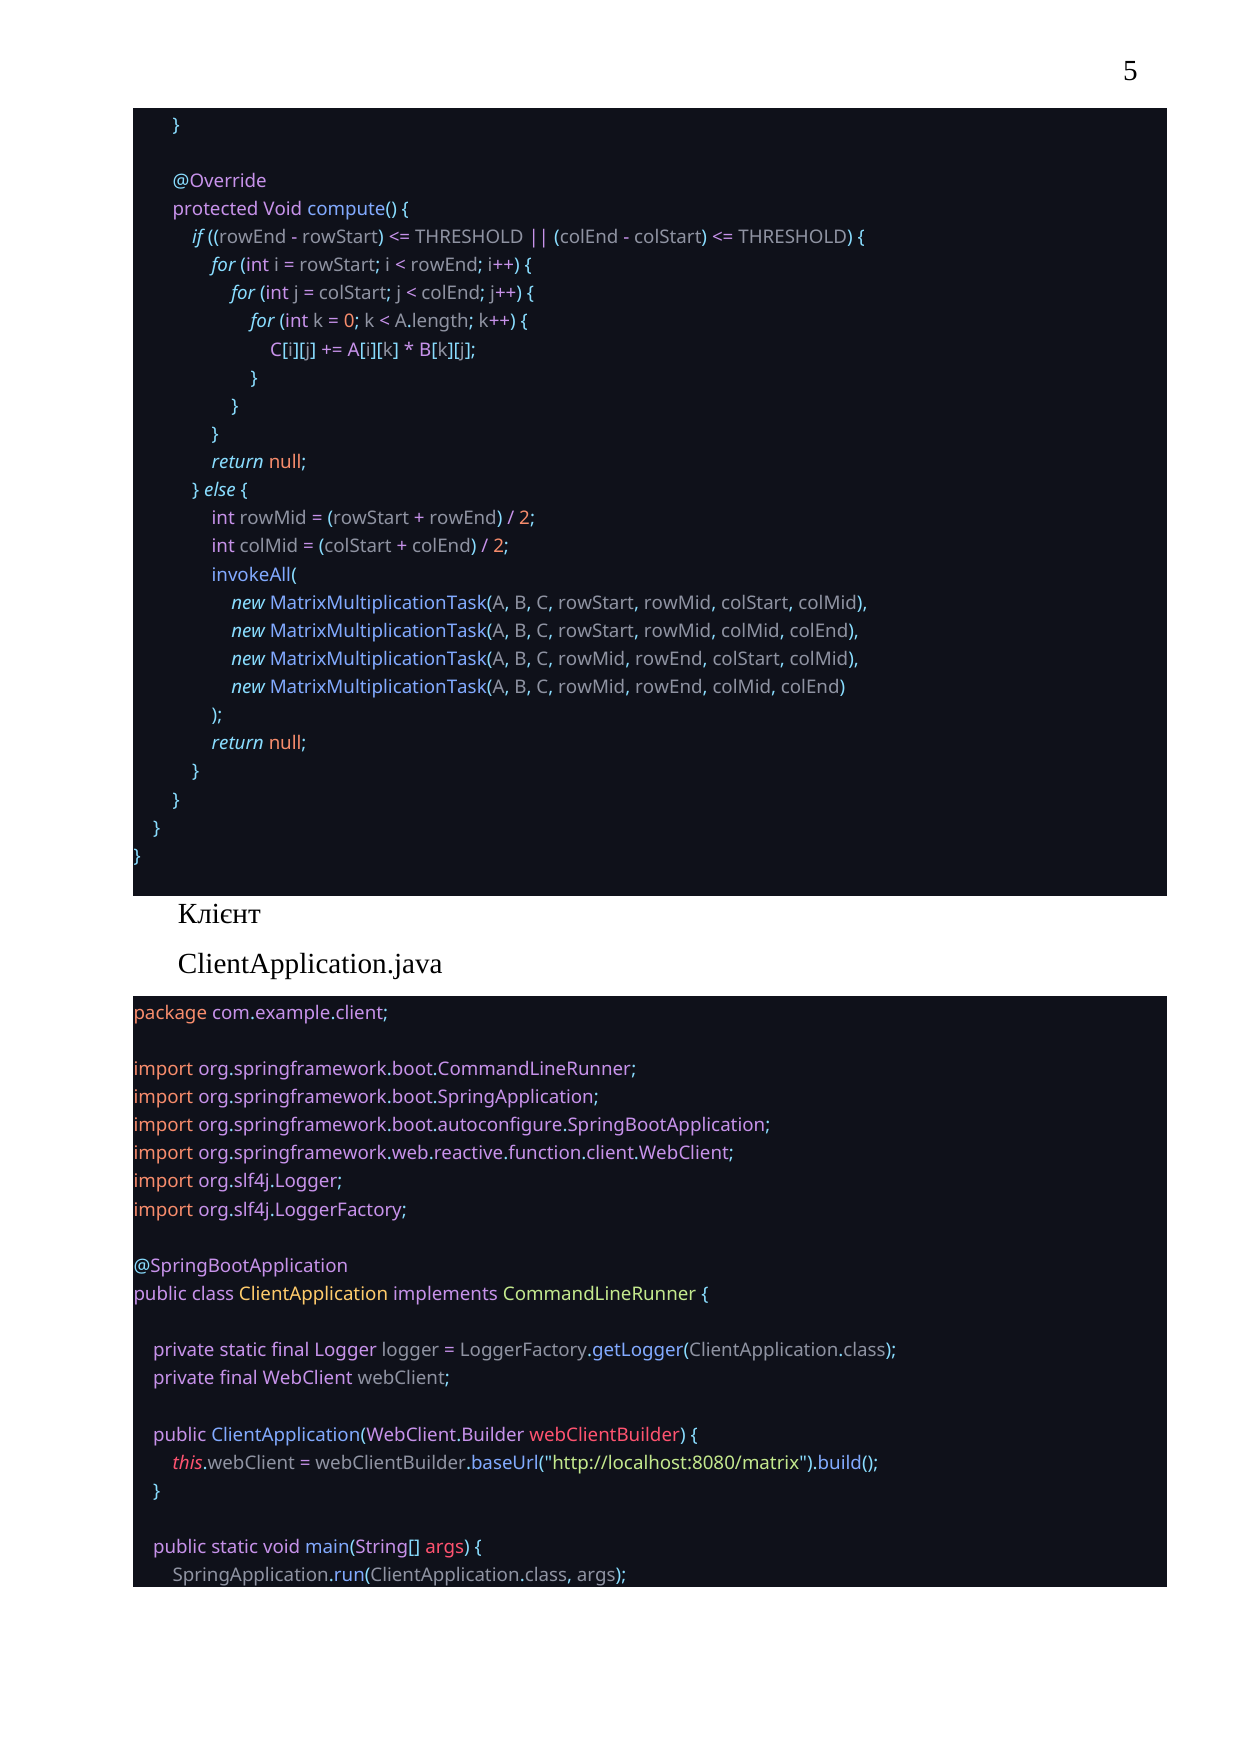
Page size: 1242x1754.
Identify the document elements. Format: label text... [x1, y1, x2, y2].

text C[i][j] += A[i][k] * B[k][j]; [133, 333, 1167, 361]
text import org.springframework.web.reactive.function.client.WebClient; [133, 1137, 1167, 1165]
text ); [133, 699, 1167, 727]
text } [133, 839, 1167, 868]
text public class ClientApplication implements CommandLineRunner { [133, 1278, 1167, 1306]
text protected Void compute() { [133, 193, 1167, 221]
text public static void main(String[] args) { [133, 1531, 1167, 1559]
text import org.springframework.boot.CommandLineRunner; [133, 1053, 1167, 1081]
text for (int k = 0; k < A.length; k++) { [133, 305, 1167, 333]
text } [133, 1474, 1167, 1503]
text } [133, 418, 1167, 446]
text import org.springframework.boot.SpringApplication; [133, 1081, 1167, 1109]
text ClientApplication.java [178, 946, 1167, 980]
text private static final Logger logger = LoggerFactory.getLogger(ClientApplication.class); [133, 1334, 1167, 1362]
text return null; [133, 727, 1167, 755]
text } [133, 389, 1167, 418]
text package com.example.client; [133, 996, 1167, 1024]
text } [133, 811, 1167, 839]
text public ClientApplication(WebClient.Builder webClientBuilder) { [133, 1418, 1167, 1446]
text new MatrixMultiplicationTask(A, B, C, rowMid, rowEnd, colMid, colEnd) [133, 671, 1167, 699]
text new MatrixMultiplicationTask(A, B, C, rowStart, rowMid, colMid, colEnd), [133, 614, 1167, 643]
text @SpringBootApplication [133, 1249, 1167, 1278]
text } [133, 361, 1167, 389]
text import org.slf4j.LoggerFactory; [133, 1193, 1167, 1221]
text invokeAll( [133, 558, 1167, 586]
text return null; [133, 446, 1167, 474]
text @Override [133, 164, 1167, 193]
text for (int i = rowStart; i < rowEnd; i++) { [133, 249, 1167, 277]
text } [133, 783, 1167, 811]
text private final WebClient webClient; [133, 1362, 1167, 1390]
text import org.springframework.boot.autoconfigure.SpringBootApplication; [133, 1109, 1167, 1137]
text import org.slf4j.Logger; [133, 1165, 1167, 1193]
text if ((rowEnd - rowStart) <= THRESHOLD || (colEnd - colStart) <= THRESHOLD) { [133, 221, 1167, 249]
text } [133, 108, 1167, 136]
text this.webClient = webClientBuilder.baseUrl("http://localhost:8080/matrix").build(); [133, 1446, 1167, 1474]
text } else { [133, 474, 1167, 502]
text Клієнт [178, 896, 1167, 929]
text new MatrixMultiplicationTask(A, B, C, rowMid, rowEnd, colStart, colMid), [133, 643, 1167, 671]
text new MatrixMultiplicationTask(A, B, C, rowStart, rowMid, colStart, colMid), [133, 586, 1167, 614]
text } [133, 755, 1167, 783]
text for (int j = colStart; j < colEnd; j++) { [133, 277, 1167, 305]
text int rowMid = (rowStart + rowEnd) / 2; [133, 502, 1167, 530]
text int colMid = (colStart + colEnd) / 2; [133, 530, 1167, 558]
text SpringApplication.run(ClientApplication.class, args); [133, 1559, 1167, 1587]
